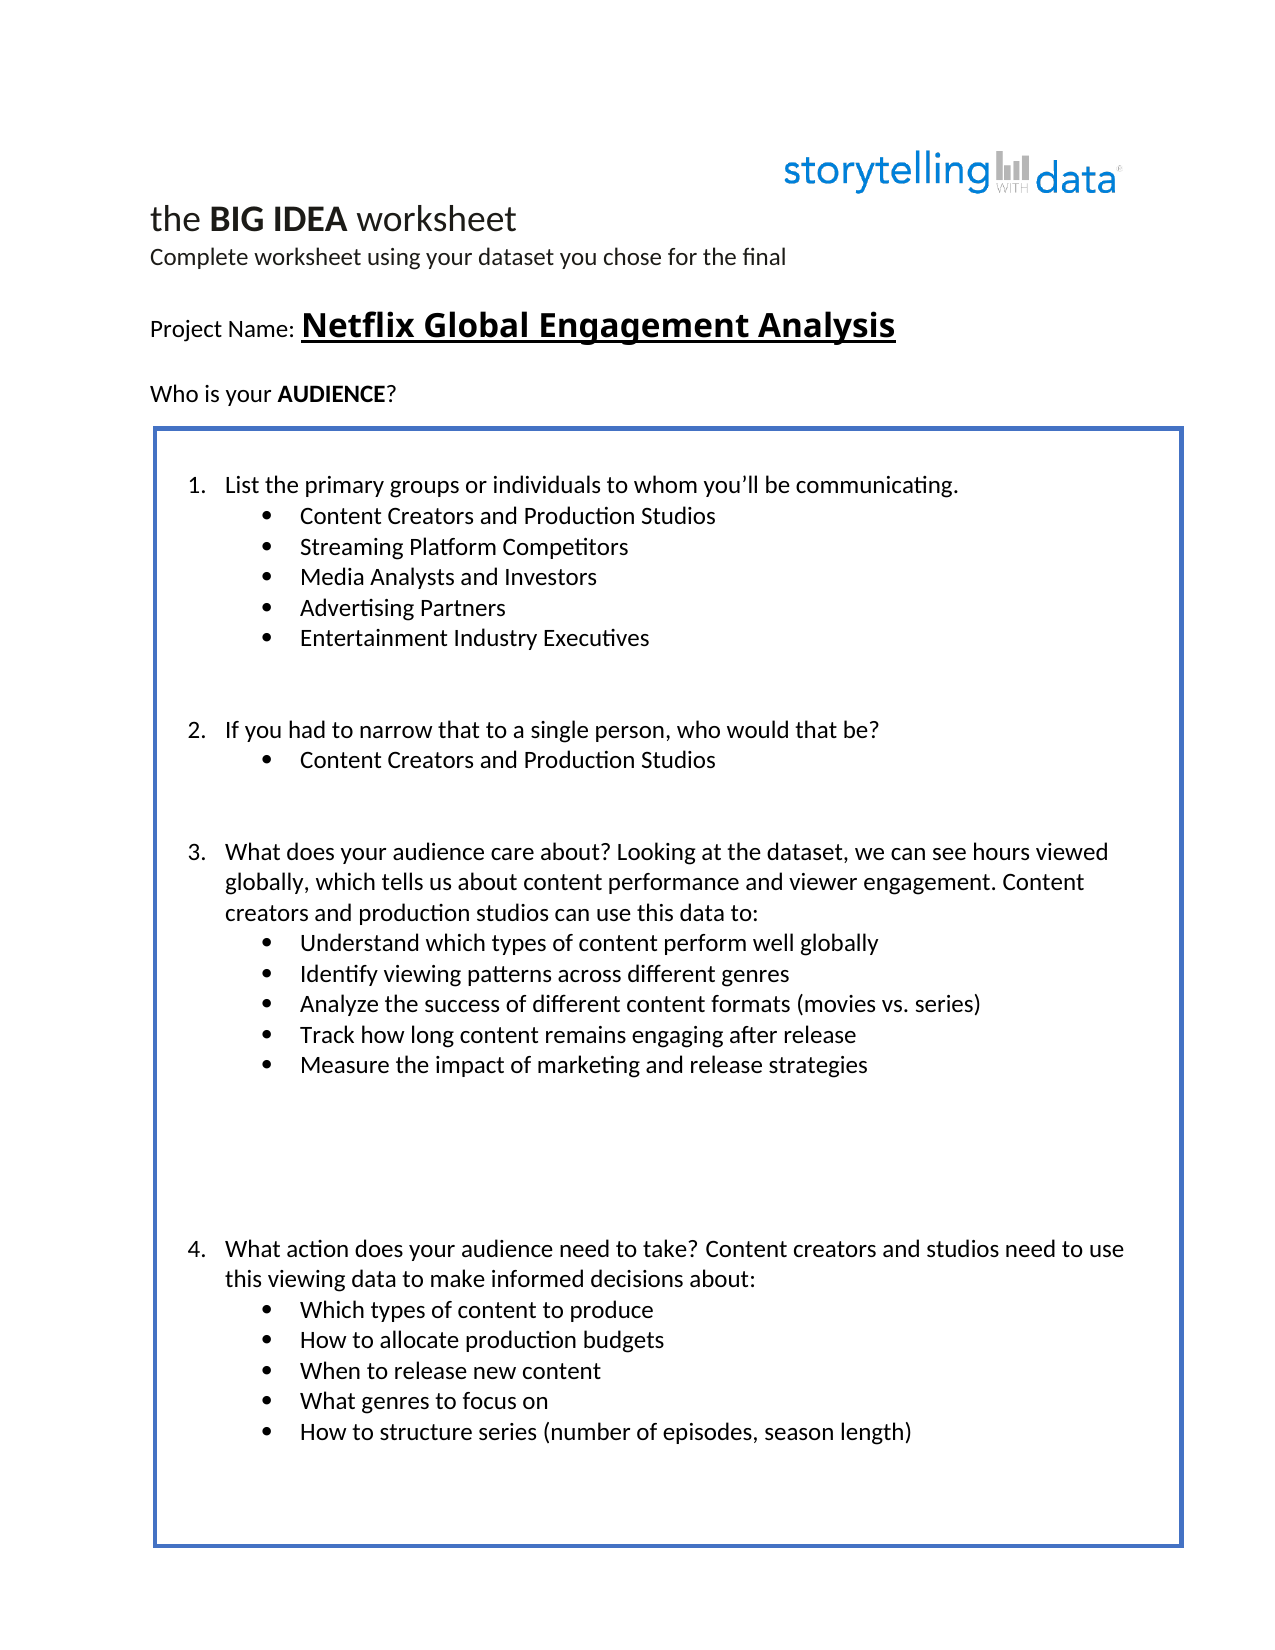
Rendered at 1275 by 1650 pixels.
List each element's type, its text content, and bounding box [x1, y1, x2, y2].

list Understand which types of content perform well globally [262, 927, 1125, 958]
list How to structure series (number of episodes, season length) [262, 1416, 1125, 1446]
list Track how long content remains engaging after release [262, 1019, 1125, 1049]
list Measure the impact of marketing and release strategies [262, 1049, 1125, 1080]
text Who is your AUDIENCE? [150, 378, 1125, 409]
list Entertainment Industry Executives [262, 622, 1125, 653]
list How to allocate production budgets [262, 1324, 1125, 1355]
list What genres to focus on [262, 1385, 1125, 1416]
list List the primary groups or individuals to whom you’ll be communicating. [187, 470, 1125, 500]
list Identify viewing patterns across different genres [262, 958, 1125, 988]
picture [784, 150, 1125, 196]
list Media Analysts and Investors [262, 561, 1125, 592]
list What does your audience care about? Looking at the dataset, we can see hours viewed globally, which tells us about content performance and viewer engagement. Content creators and production studios can use this data to: [187, 836, 1125, 927]
list When to release new content [262, 1355, 1125, 1385]
list Analyze the success of different content formats (movies vs. series) [262, 988, 1125, 1019]
text Complete worksheet using your dataset you chose for the final [150, 241, 1125, 272]
list Advertising Partners [262, 592, 1125, 622]
list What action does your audience need to take? Content creators and studios need to use this viewing data to make informed decisions about: [187, 1233, 1125, 1294]
list Content Creators and Production Studios [262, 744, 1125, 775]
list Which types of content to produce [262, 1294, 1125, 1324]
list Streaming Platform Competitors [262, 531, 1125, 561]
list If you had to narrow that to a single person, who would that be? [187, 714, 1125, 744]
text the BIG IDEA worksheet [150, 195, 1125, 241]
text Project Name: Netflix Global Engagement Analysis [150, 302, 1125, 348]
list Content Creators and Production Studios [262, 500, 1125, 531]
